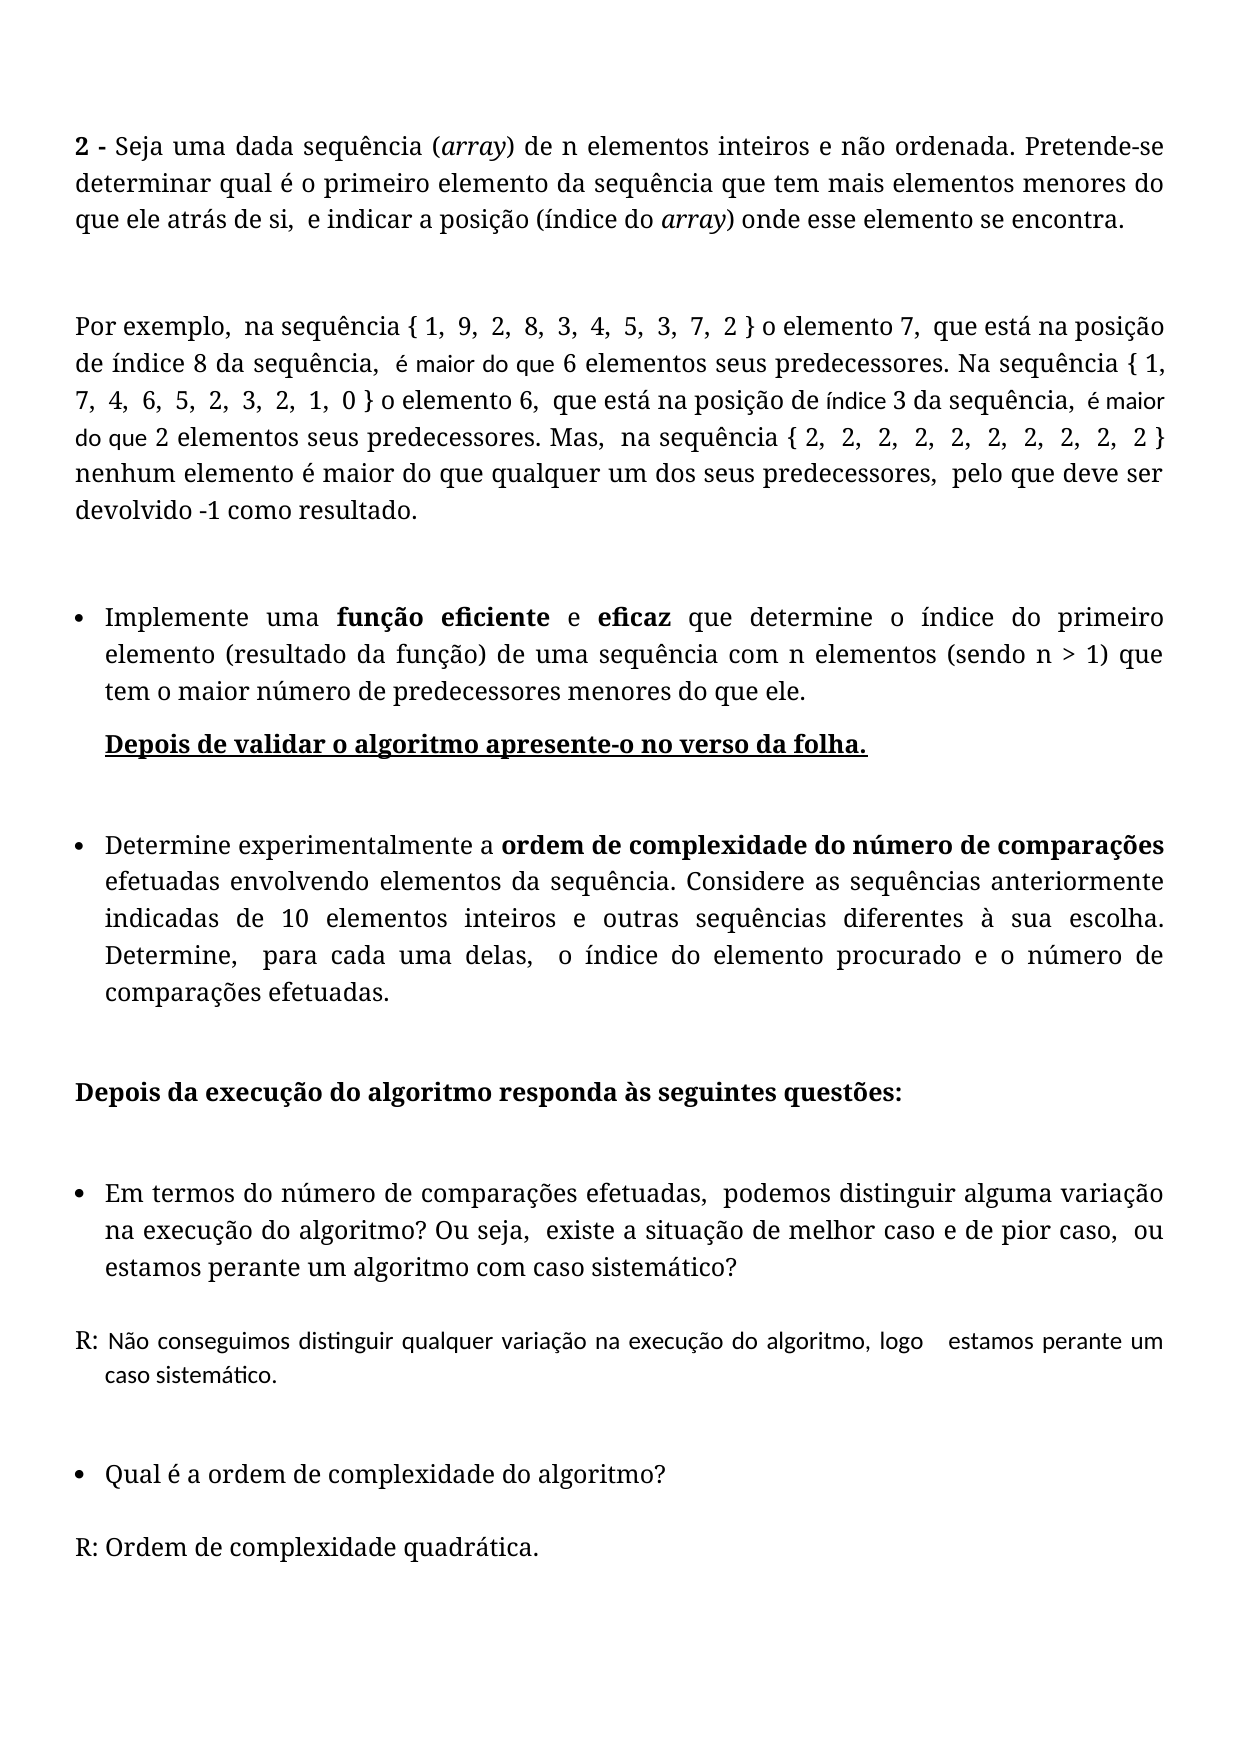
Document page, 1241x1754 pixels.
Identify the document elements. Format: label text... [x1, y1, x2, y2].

list Implemente uma função eficiente e eficaz que determine o índice do primeiro elemento (resultado da função) de uma sequência com n elementos (sendo n > 1) que tem o maior número de predecessores menores do que ele. [75, 599, 1165, 707]
list Em termos do número de comparações efetuadas, podemos distinguir alguma variação na execução do algoritmo? Ou seja, existe a situação de melhor caso e de pior caso, ou estamos perante um algoritmo com caso sistemático? [75, 1176, 1165, 1283]
list Qual é a ordem de complexidade do algoritmo? [75, 1456, 1165, 1490]
text Depois de validar o algoritmo apresente-o no verso da folha. [104, 727, 1165, 761]
list R: Não conseguimos distinguir qualquer variação na execução do algoritmo, logo estamos perante um caso sistemático. [75, 1323, 1165, 1390]
text 2 - Seja uma dada sequência (array) de n elementos inteiros e não ordenada. Pretende-se determinar qual é o primeiro elemento da sequência que tem mais elementos menores do que ele atrás de si, e indicar a posição (índice do array) onde esse elemento se encontra. [75, 128, 1165, 236]
text Depois da execução do algoritmo responda às seguintes questões: [75, 1075, 1165, 1109]
list R: Ordem de complexidade quadrática. [75, 1530, 1165, 1564]
text Por exemplo, na sequência { 1, 9, 2, 8, 3, 4, 5, 3, 7, 2 } o elemento 7, que está na posição de índice 8 da sequência, é maior do que 6 elementos seus predecessores. Na sequência { 1, 7, 4, 6, 5, 2, 3, 2, 1, 0 } o elemento 6, que está na posição de índice 3 da sequência, é maior do que 2 elementos seus predecessores. Mas, na sequência { 2, 2, 2, 2, 2, 2, 2, 2, 2, 2 } nenhum elemento é maior do que qualquer um dos seus predecessores, pelo que deve ser devolvido -1 como resultado. [75, 309, 1165, 527]
list Determine experimentalmente a ordem de complexidade do número de comparações efetuadas envolvendo elementos da sequência. Considere as sequências anteriormente indicadas de 10 elementos inteiros e outras sequências diferentes à sua escolha. Determine, para cada uma delas, o índice do elemento procurado e o número de comparações efetuadas. [75, 827, 1165, 1008]
